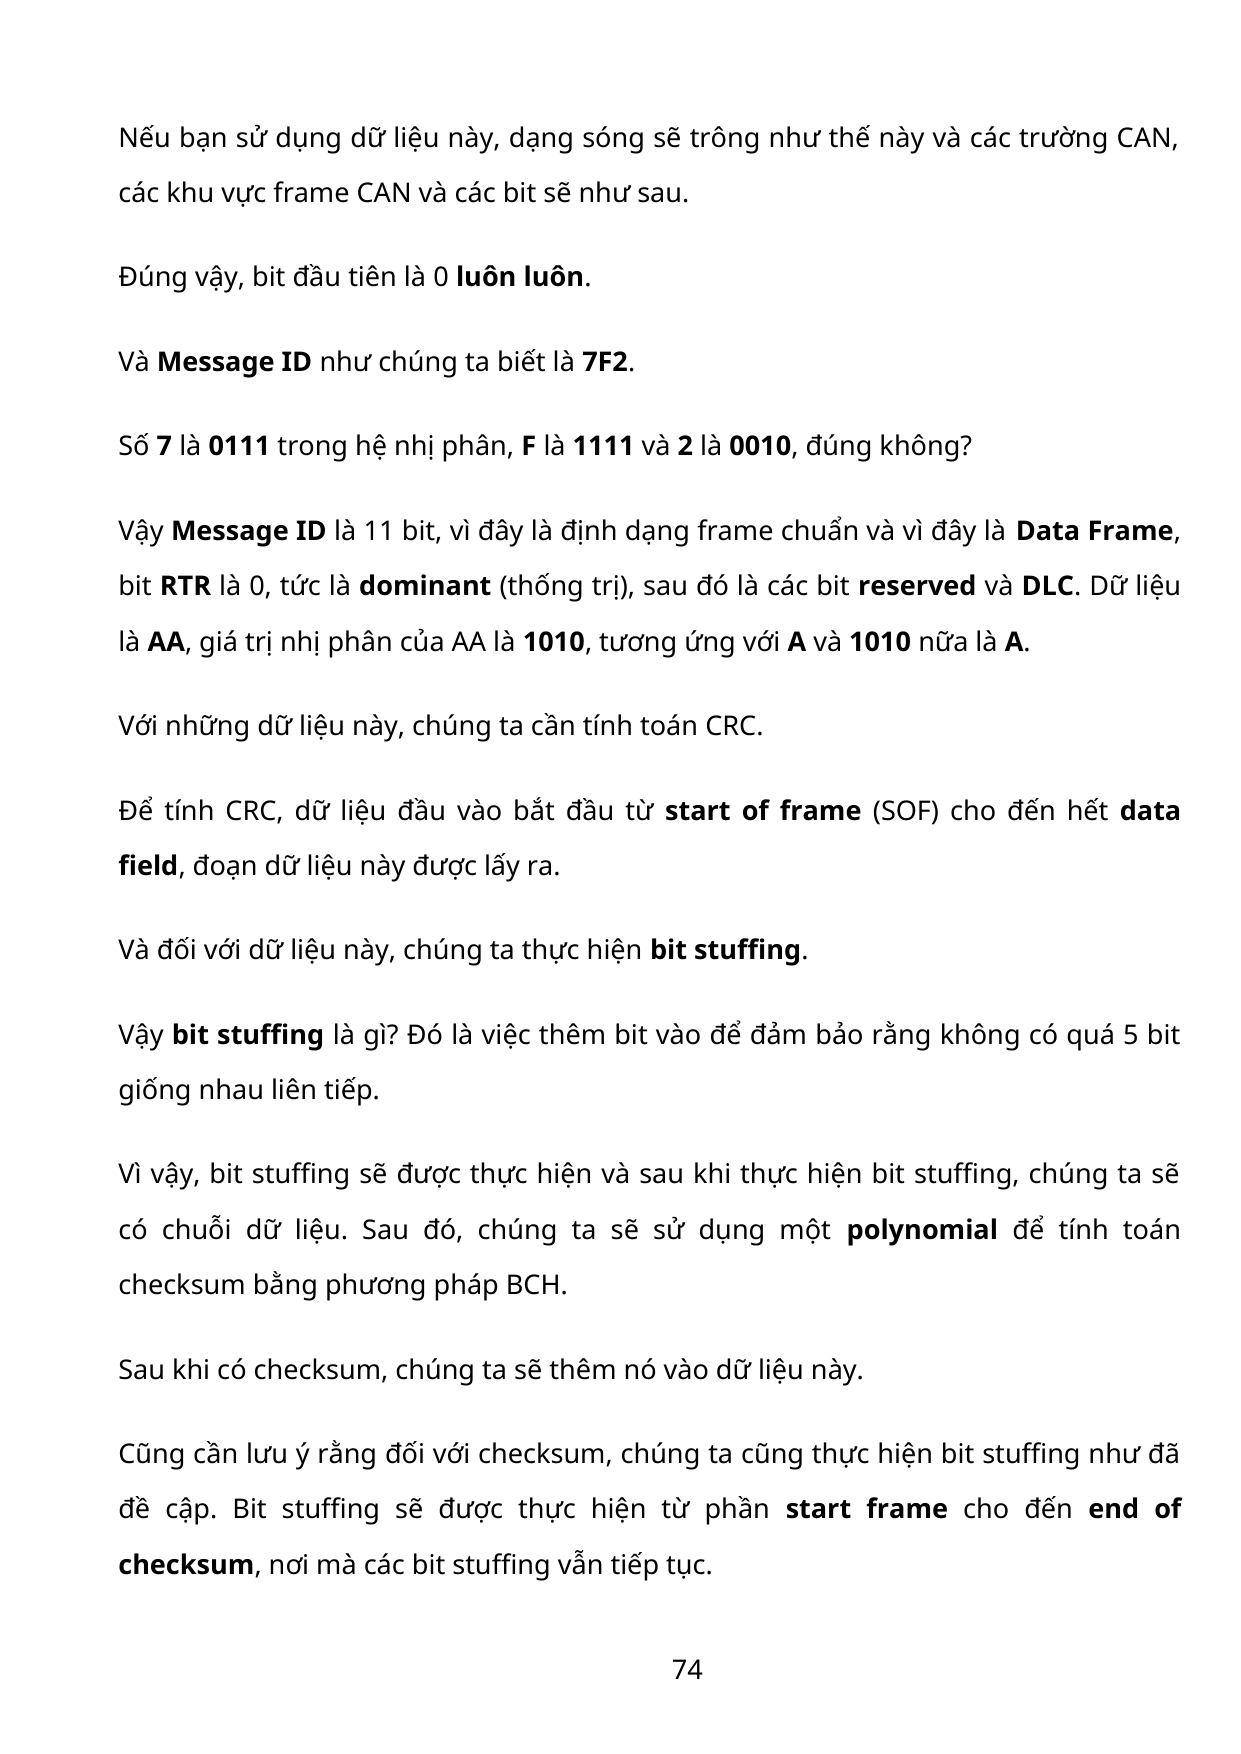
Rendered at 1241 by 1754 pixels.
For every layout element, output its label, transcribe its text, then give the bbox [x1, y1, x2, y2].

text Và Message ID như chúng ta biết là 7F2. [118, 342, 1181, 379]
text Và đối với dữ liệu này, chúng ta thực hiện bit stuffing. [118, 931, 1181, 968]
text Vậy Message ID là 11 bit, vì đây là định dạng frame chuẩn và vì đây là Data Frame, bit RTR là 0, tức là dominant (thống trị), sau đó là các bit reserved và DLC. Dữ liệu là AA, giá trị nhị phân của AA là 1010, tương ứng với A và 1010 nữa là A. [118, 511, 1181, 659]
text Vì vậy, bit stuffing sẽ được thực hiện và sau khi thực hiện bit stuffing, chúng ta sẽ có chuỗi dữ liệu. Sau đó, chúng ta sẽ sử dụng một polynomial để tính toán checksum bằng phương pháp BCH. [118, 1155, 1181, 1302]
text Sau khi có checksum, chúng ta sẽ thêm nó vào dữ liệu này. [118, 1350, 1181, 1387]
text Với những dữ liệu này, chúng ta cần tính toán CRC. [118, 706, 1181, 743]
text Để tính CRC, dữ liệu đầu vào bắt đầu từ start of frame (SOF) cho đến hết data field, đoạn dữ liệu này được lấy ra. [118, 791, 1181, 883]
text Nếu bạn sử dụng dữ liệu này, dạng sóng sẽ trông như thế này và các trường CAN, các khu vực frame CAN và các bit sẽ như sau. [118, 118, 1181, 210]
text Số 7 là 0111 trong hệ nhị phân, F là 1111 và 2 là 0010, đúng không? [118, 427, 1181, 464]
text Vậy bit stuffing là gì? Đó là việc thêm bit vào để đảm bảo rằng không có quá 5 bit giống nhau liên tiếp. [118, 1015, 1181, 1107]
text Cũng cần lưu ý rằng đối với checksum, chúng ta cũng thực hiện bit stuffing như đã đề cập. Bit stuffing sẽ được thực hiện từ phần start frame cho đến end of checksum, nơi mà các bit stuffing vẫn tiếp tục. [118, 1434, 1181, 1582]
text Đúng vậy, bit đầu tiên là 0 luôn luôn. [118, 258, 1181, 295]
